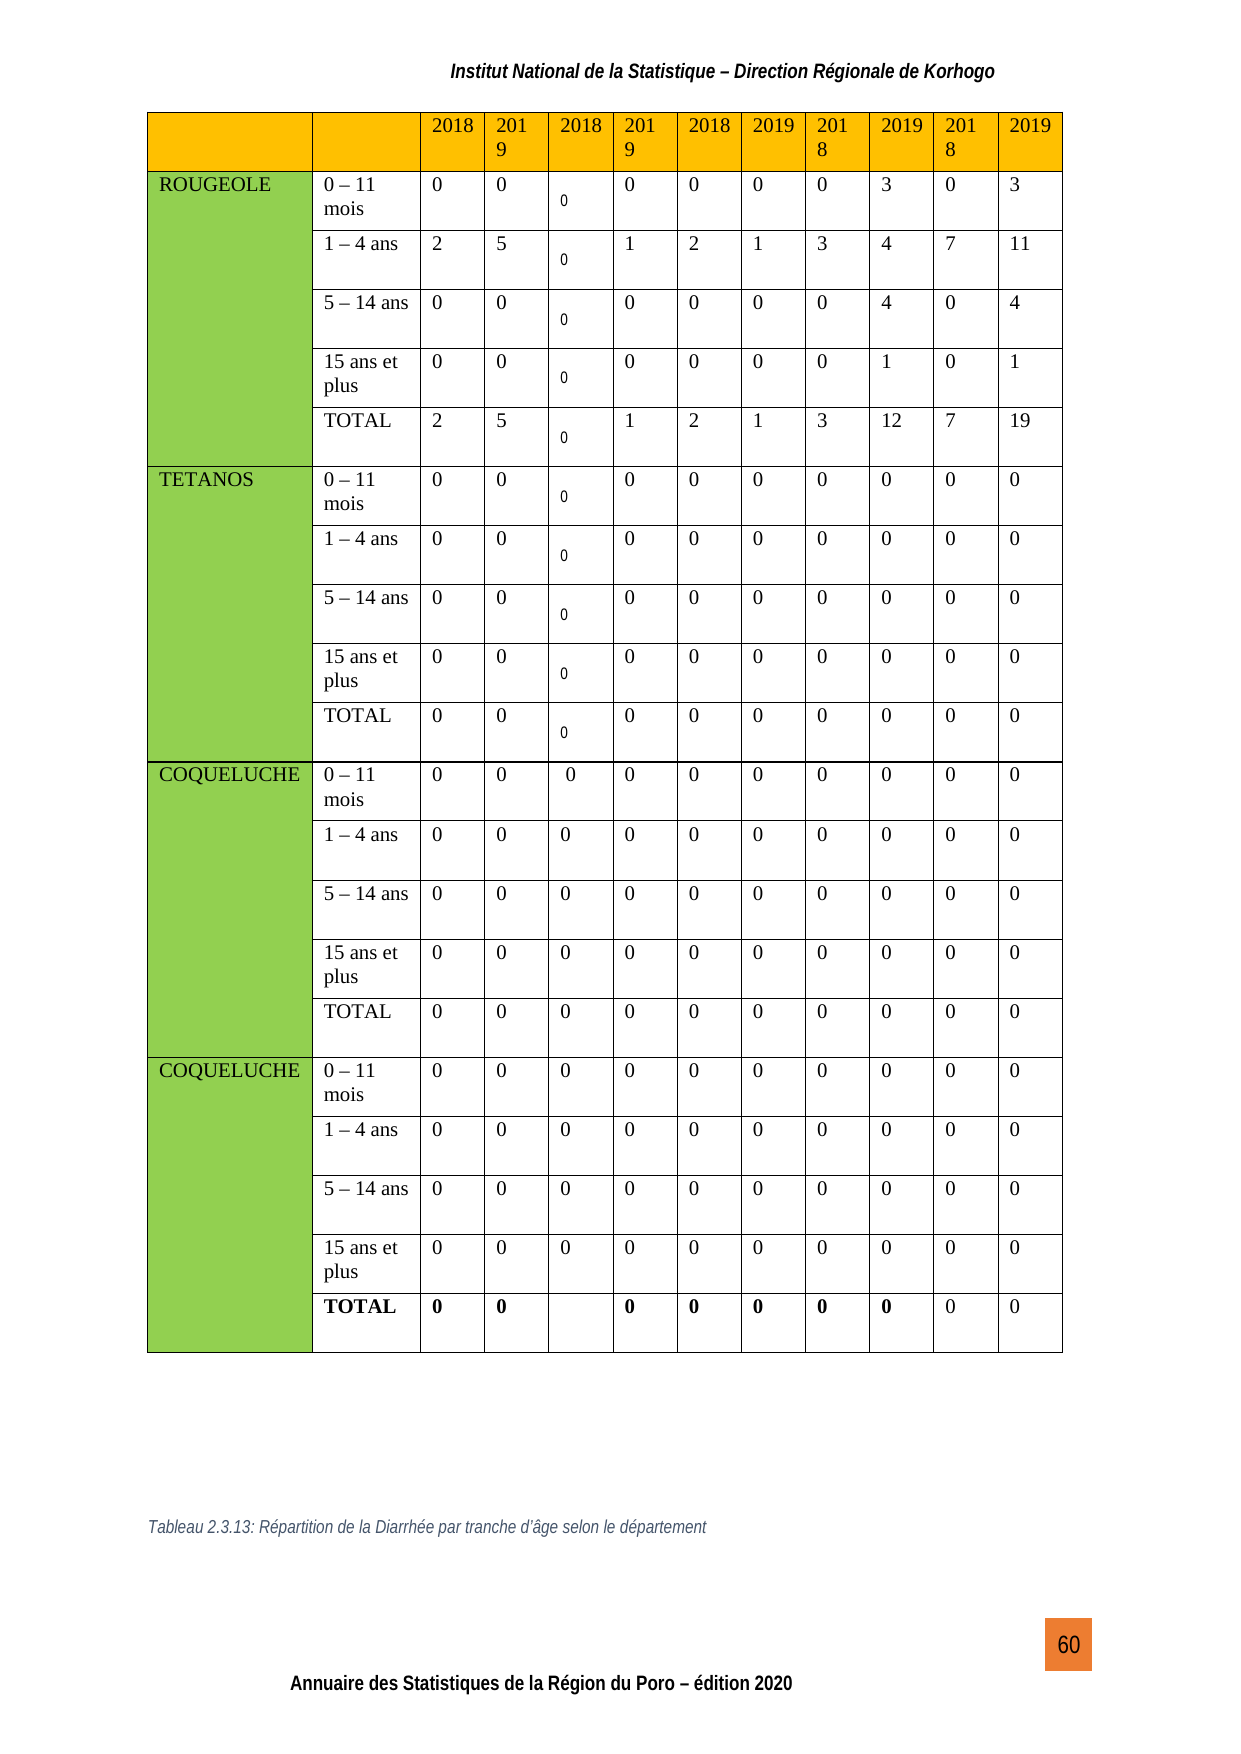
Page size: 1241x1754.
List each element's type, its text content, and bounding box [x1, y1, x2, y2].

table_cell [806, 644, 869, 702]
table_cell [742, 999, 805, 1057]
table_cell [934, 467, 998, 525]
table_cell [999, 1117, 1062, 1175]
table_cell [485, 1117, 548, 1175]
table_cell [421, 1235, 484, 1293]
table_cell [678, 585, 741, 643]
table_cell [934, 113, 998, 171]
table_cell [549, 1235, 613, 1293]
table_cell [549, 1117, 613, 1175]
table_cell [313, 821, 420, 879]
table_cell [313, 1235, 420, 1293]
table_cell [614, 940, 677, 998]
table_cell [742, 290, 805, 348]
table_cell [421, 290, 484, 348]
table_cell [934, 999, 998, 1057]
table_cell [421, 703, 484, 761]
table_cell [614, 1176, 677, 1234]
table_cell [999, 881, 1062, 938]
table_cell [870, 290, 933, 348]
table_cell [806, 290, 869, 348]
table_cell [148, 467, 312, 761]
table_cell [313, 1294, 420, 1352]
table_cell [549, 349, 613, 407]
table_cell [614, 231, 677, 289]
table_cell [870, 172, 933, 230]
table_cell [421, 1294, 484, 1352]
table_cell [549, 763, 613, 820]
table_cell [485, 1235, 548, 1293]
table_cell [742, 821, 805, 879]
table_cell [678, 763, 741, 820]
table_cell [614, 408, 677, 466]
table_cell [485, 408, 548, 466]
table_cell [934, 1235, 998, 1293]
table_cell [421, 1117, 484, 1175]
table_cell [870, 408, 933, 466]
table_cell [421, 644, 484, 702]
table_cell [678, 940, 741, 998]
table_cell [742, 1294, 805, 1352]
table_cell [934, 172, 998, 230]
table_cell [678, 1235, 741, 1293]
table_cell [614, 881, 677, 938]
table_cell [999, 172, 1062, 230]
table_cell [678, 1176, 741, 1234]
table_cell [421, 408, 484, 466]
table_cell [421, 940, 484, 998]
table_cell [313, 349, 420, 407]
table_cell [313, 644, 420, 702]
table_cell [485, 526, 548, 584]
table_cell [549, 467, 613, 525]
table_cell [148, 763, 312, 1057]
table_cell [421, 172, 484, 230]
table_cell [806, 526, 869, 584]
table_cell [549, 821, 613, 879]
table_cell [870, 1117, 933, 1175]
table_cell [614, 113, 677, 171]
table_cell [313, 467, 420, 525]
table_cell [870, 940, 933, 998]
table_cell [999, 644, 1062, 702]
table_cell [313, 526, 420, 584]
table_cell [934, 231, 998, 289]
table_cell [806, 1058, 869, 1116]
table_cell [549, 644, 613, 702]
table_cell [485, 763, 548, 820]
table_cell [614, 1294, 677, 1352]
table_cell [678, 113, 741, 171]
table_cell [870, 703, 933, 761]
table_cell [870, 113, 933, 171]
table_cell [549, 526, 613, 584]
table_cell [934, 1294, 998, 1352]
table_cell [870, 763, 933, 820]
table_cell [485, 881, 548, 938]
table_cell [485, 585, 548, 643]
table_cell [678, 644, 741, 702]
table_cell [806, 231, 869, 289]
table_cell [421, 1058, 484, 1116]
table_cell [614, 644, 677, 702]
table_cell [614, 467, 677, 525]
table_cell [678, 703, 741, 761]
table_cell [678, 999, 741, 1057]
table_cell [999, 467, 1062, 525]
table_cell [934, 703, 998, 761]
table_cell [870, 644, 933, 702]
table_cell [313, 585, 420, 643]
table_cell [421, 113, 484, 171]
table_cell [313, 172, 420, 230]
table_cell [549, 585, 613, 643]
text Tableau 2.3.13: Répartition de la Diarrhée par tranche d’âge selon le département [148, 1516, 1092, 1538]
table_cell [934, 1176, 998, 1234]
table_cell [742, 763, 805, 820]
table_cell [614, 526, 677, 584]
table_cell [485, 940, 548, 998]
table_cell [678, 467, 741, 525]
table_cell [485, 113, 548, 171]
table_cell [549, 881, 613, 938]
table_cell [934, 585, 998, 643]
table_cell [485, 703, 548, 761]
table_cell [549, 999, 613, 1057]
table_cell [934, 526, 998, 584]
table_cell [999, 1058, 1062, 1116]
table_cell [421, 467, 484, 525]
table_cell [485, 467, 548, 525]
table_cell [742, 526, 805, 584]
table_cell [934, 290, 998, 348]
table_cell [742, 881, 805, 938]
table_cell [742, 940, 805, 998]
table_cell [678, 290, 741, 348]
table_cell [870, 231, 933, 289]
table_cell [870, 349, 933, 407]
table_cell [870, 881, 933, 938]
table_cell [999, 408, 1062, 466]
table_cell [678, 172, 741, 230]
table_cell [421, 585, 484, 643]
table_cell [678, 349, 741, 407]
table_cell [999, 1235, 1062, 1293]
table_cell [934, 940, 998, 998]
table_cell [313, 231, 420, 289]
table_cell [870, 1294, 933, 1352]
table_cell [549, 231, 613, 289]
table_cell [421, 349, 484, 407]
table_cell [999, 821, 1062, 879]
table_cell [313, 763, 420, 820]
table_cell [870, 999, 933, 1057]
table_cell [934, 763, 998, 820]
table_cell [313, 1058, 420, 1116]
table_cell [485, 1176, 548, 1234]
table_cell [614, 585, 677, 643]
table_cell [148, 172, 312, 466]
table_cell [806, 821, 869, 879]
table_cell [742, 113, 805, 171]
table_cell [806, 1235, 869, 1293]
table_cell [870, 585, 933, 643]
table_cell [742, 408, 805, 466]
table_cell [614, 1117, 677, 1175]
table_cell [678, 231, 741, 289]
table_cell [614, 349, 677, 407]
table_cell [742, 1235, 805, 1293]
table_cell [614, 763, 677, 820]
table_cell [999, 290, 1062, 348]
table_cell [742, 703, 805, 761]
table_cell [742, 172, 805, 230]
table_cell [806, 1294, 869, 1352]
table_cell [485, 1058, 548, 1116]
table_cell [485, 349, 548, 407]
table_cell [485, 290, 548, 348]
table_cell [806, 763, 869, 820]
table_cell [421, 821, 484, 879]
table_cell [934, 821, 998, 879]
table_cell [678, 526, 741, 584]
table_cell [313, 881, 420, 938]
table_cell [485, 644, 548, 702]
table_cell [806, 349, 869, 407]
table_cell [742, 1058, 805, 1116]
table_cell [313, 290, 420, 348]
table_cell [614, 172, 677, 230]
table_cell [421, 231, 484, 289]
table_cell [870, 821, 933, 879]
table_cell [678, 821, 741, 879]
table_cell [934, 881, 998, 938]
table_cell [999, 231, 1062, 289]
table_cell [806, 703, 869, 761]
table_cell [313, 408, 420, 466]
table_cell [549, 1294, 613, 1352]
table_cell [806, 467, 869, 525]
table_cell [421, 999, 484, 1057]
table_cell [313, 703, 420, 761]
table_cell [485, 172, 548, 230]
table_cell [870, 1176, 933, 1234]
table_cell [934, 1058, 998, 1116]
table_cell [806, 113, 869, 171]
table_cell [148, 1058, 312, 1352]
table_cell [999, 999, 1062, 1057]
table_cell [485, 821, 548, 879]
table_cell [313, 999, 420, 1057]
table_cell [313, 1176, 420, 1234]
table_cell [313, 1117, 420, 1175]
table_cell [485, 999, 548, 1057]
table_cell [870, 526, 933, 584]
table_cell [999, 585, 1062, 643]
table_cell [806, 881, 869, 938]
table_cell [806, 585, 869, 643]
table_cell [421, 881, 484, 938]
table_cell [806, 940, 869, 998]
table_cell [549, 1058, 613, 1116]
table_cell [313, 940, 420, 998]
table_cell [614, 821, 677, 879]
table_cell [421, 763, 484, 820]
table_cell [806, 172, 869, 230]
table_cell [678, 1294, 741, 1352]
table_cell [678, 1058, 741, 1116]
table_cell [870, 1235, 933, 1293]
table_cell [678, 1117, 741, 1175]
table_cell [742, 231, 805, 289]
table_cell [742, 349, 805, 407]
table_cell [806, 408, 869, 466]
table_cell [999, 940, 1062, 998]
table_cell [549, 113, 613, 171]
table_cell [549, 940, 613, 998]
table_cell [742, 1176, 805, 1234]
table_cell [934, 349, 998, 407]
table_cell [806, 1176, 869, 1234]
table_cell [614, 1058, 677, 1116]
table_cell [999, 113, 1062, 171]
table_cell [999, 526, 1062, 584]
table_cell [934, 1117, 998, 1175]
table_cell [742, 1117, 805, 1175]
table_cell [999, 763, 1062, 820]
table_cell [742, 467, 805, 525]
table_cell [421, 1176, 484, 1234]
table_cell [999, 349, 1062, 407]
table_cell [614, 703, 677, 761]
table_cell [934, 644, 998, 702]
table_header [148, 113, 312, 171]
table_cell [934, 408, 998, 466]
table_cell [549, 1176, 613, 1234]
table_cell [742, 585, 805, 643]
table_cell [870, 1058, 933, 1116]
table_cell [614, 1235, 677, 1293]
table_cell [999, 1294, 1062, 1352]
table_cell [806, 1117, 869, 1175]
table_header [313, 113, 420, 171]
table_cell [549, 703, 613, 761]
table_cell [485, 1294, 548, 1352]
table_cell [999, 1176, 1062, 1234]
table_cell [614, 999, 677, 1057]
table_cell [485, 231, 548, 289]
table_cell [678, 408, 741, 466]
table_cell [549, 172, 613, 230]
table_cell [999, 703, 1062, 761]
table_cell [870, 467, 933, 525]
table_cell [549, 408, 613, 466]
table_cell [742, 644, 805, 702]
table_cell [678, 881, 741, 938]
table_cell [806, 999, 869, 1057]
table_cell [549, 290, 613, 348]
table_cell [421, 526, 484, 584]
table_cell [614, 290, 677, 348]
